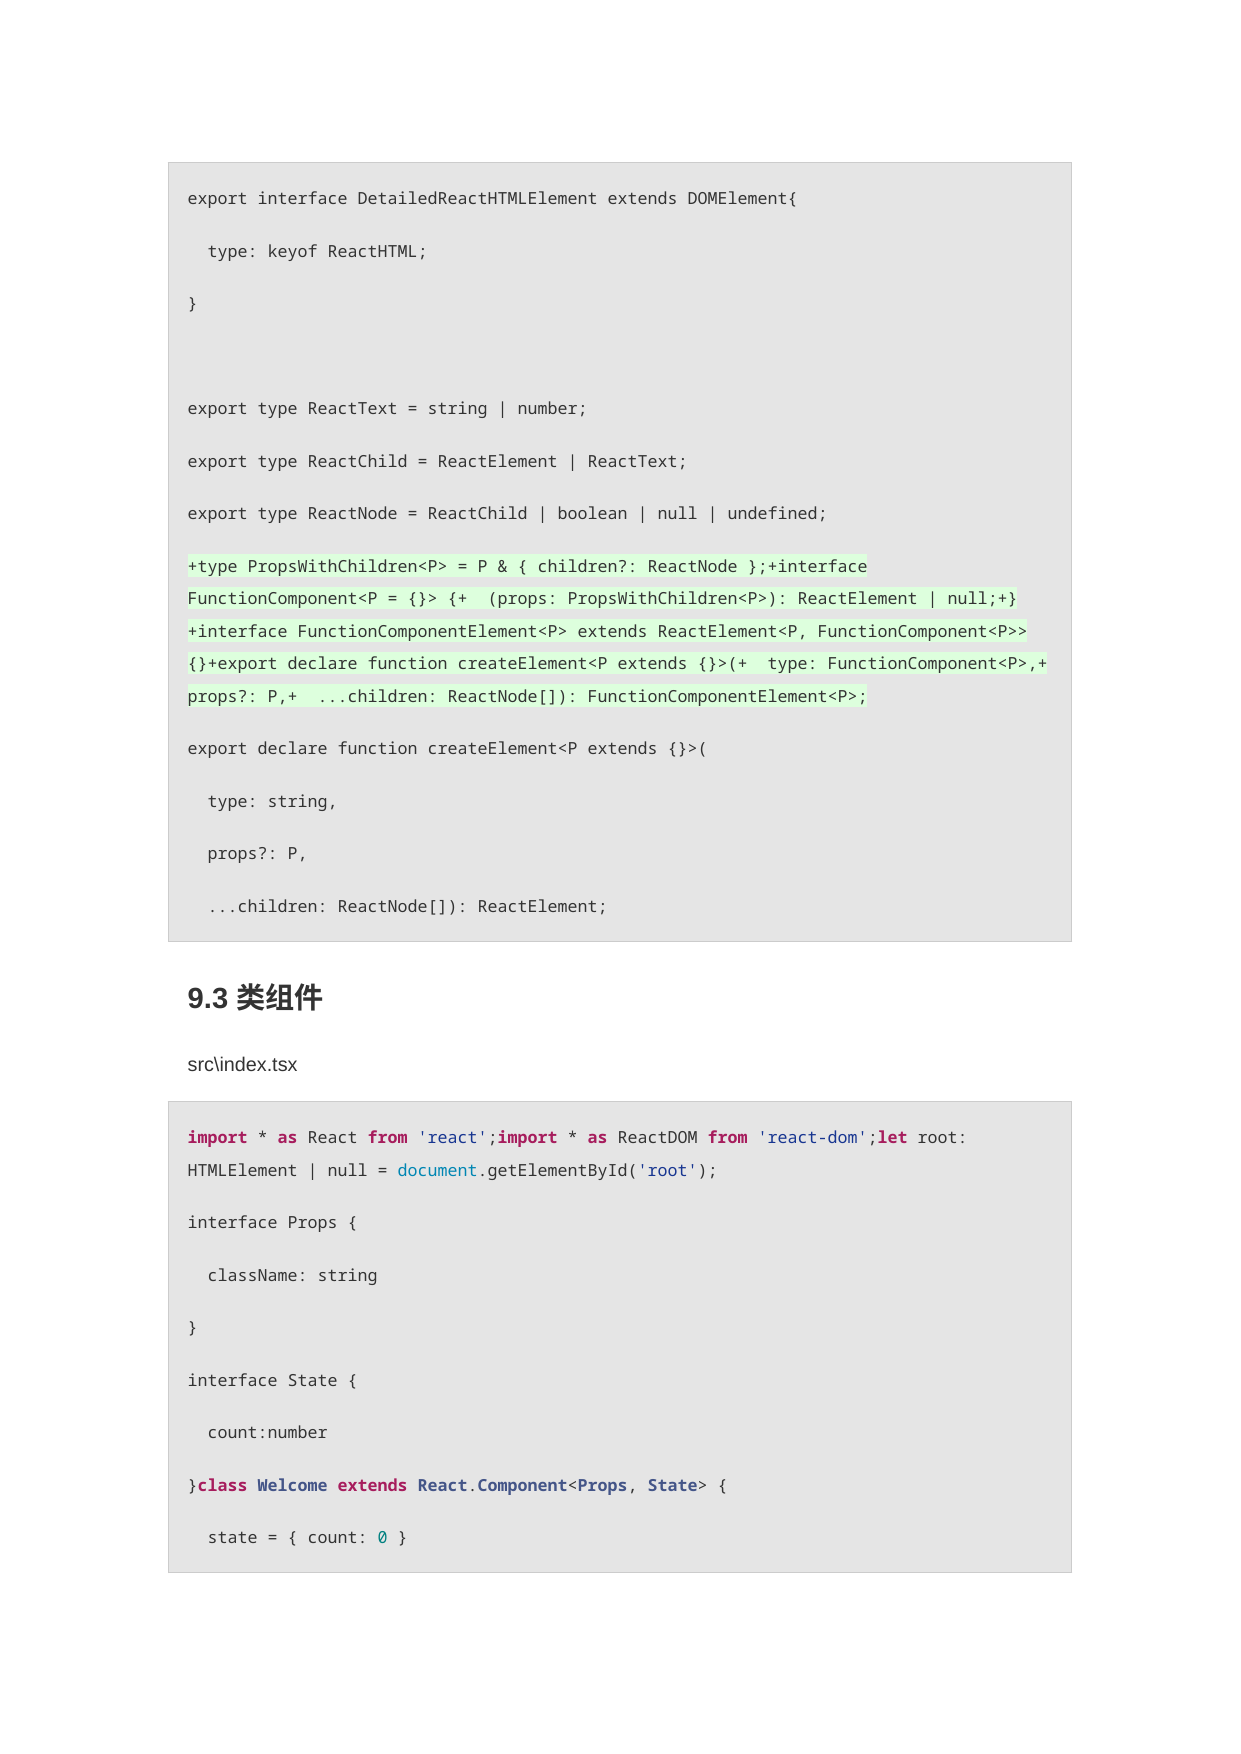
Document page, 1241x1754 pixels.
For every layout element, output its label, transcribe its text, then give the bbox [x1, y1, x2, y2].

text className: string [169, 1238, 1071, 1291]
text src\index.tsx [187, 1048, 1053, 1081]
text export interface DetailedReactHTMLElement extends DOMElement{ [169, 163, 1071, 214]
text export type ReactChild = ReactElement | ReactText; [169, 424, 1071, 477]
text export declare function createElement<P extends {}>( [169, 712, 1071, 764]
text state = { count: 0 } [169, 1501, 1071, 1572]
text type: string, [169, 764, 1071, 817]
text }class Welcome extends React.Component<Props, State> { [169, 1448, 1071, 1501]
text export type ReactNode = ReactChild | boolean | null | undefined; [169, 477, 1071, 529]
text interface Props { [169, 1186, 1071, 1238]
text export type ReactText = string | number; [169, 372, 1071, 424]
text props?: P, [169, 817, 1071, 869]
text } [169, 1291, 1071, 1343]
text import * as React from 'react';import * as ReactDOM from 'react-dom';let root: HTMLElement | null = document.getElementById('root'); [169, 1102, 1071, 1186]
text ...children: ReactNode[]): ReactElement; [169, 869, 1071, 941]
text +type PropsWithChildren<P> = P & { children?: ReactNode };+interface FunctionComponent<P = {}> {+ (props: PropsWithChildren<P>): ReactElement | null;+}+interface FunctionComponentElement<P> extends ReactElement<P, FunctionComponent<P>> {}+export declare function createElement<P extends {}>(+ type: FunctionComponent<P>,+ props?: P,+ ...children: ReactNode[]): FunctionComponentElement<P>; [169, 529, 1071, 712]
text } [169, 267, 1071, 319]
text count:number [169, 1396, 1071, 1448]
text type: keyof ReactHTML; [169, 214, 1071, 267]
subtitle 9.3 类组件 [187, 963, 1053, 1028]
text interface State { [169, 1343, 1071, 1396]
